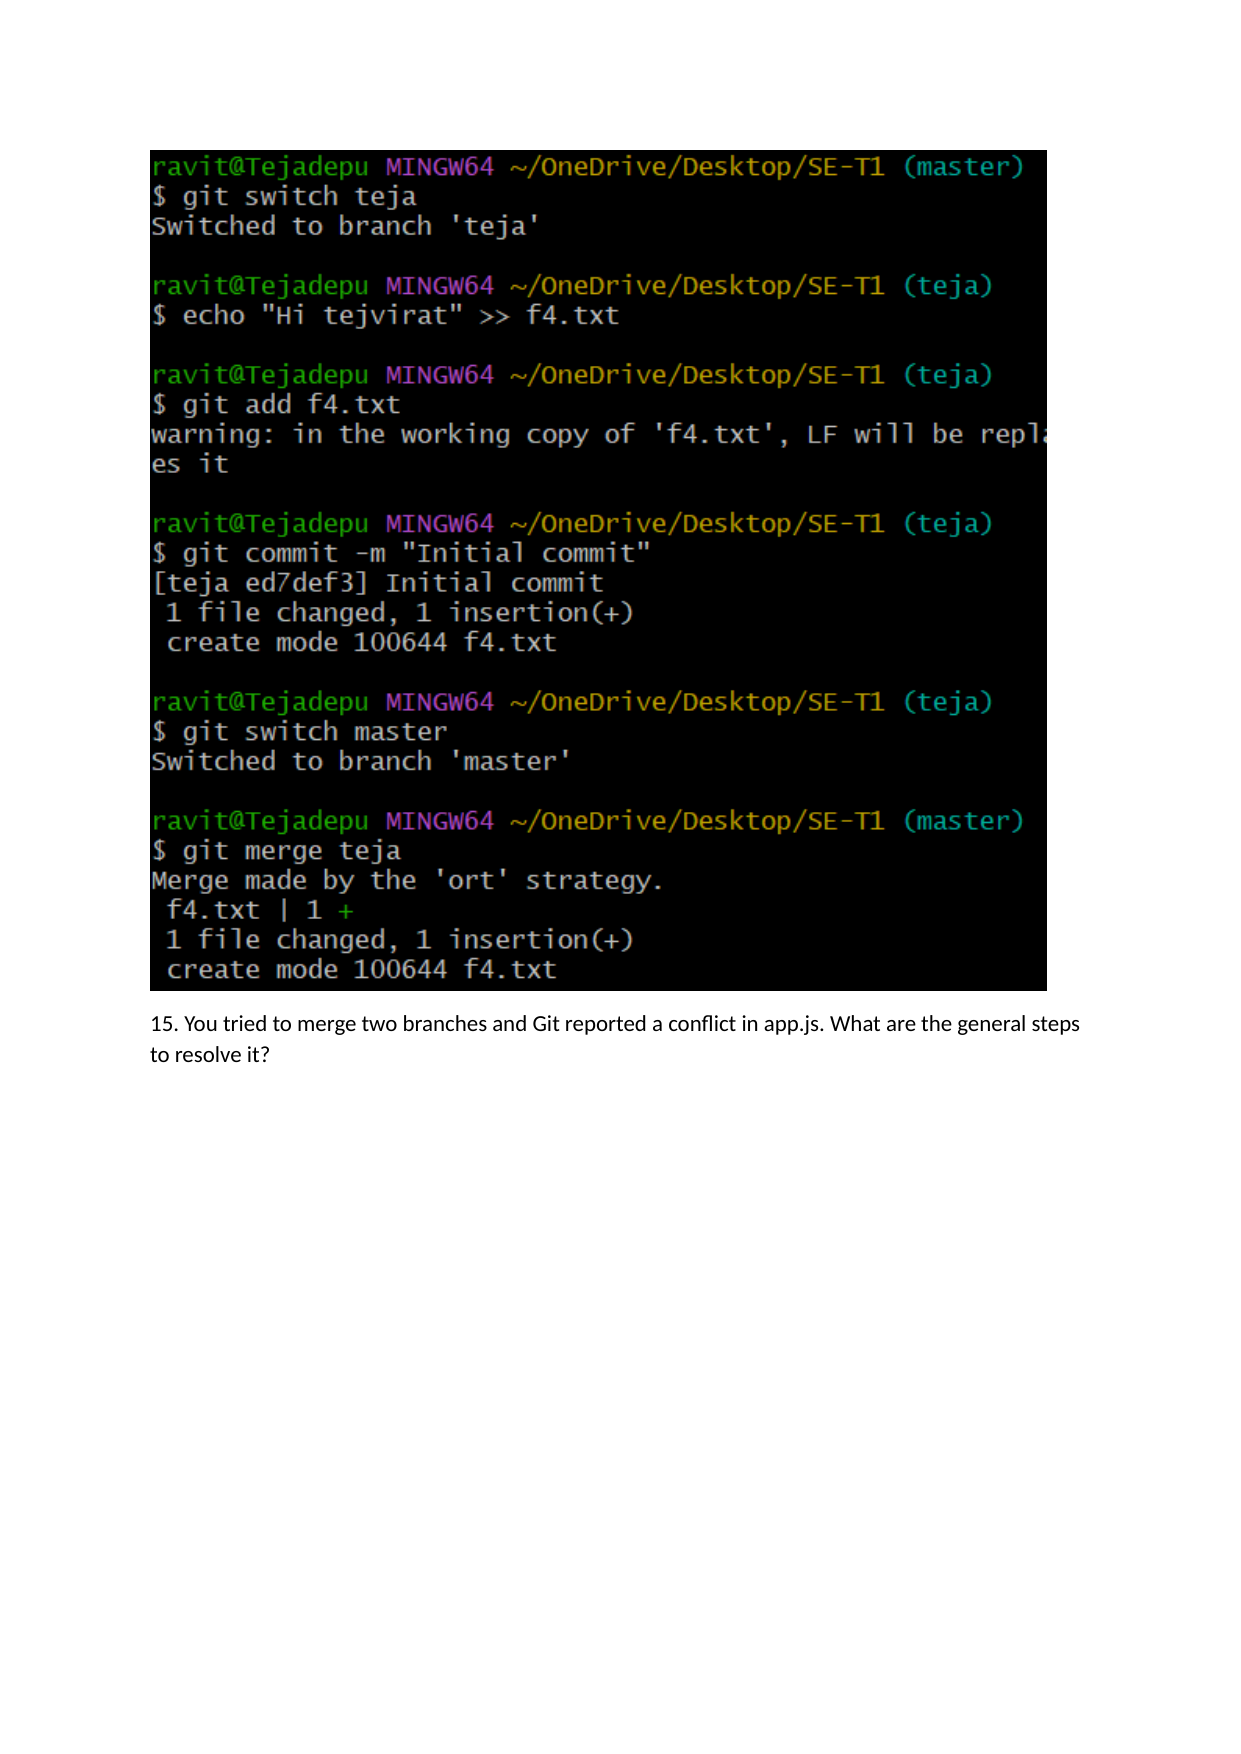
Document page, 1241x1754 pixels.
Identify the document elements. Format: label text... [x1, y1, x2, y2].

text 15. You tried to merge two branches and Git reported a conflict in app.js. What are the general steps to resolve it? [150, 1009, 1090, 1068]
picture [150, 150, 1047, 991]
